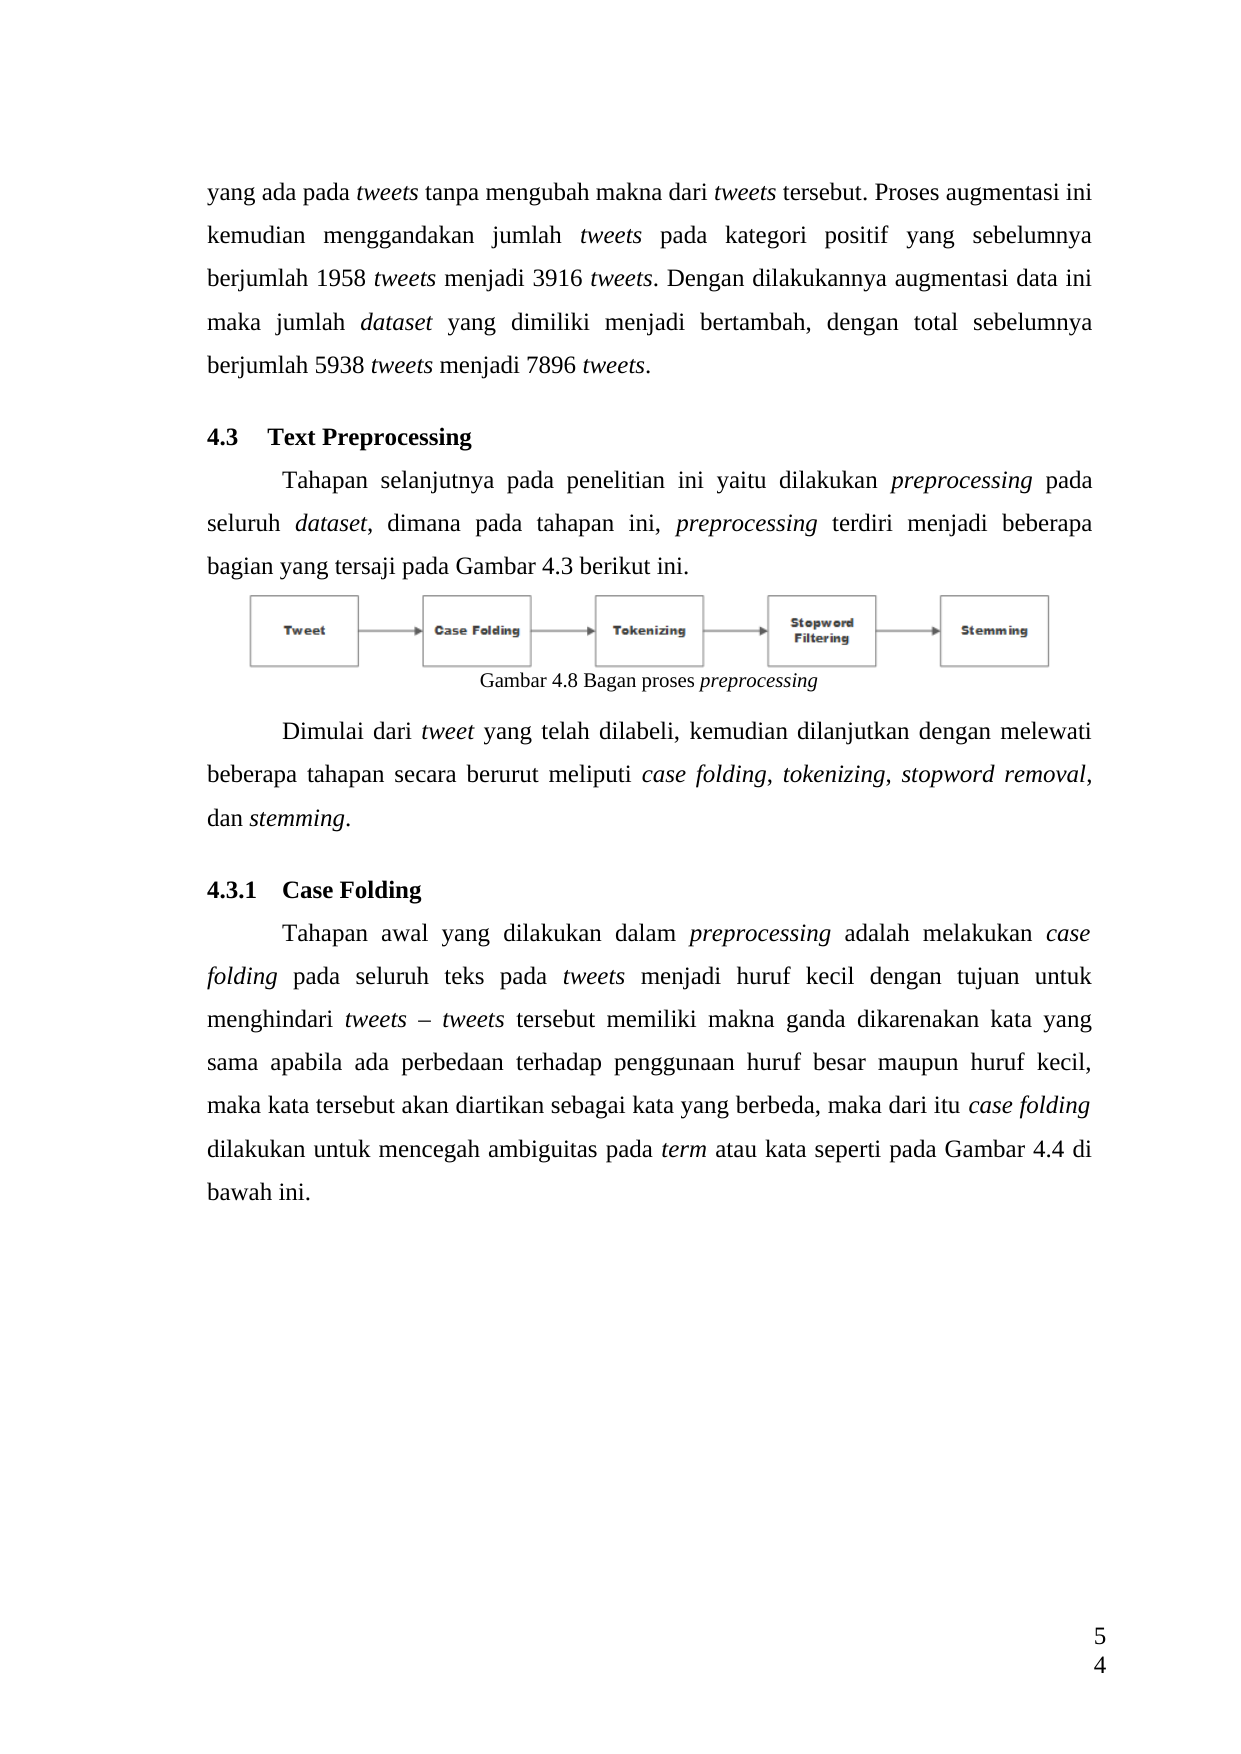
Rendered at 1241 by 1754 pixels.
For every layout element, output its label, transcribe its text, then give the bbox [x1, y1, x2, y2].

text Tahapan awal yang dilakukan dalam preprocessing adalah melakukan case folding pada seluruh teks pada tweets menjadi huruf kecil dengan tujuan untuk menghindari tweets – tweets tersebut memiliki makna ganda dikarenakan kata yang sama apabila ada perbedaan terhadap penggunaan huruf besar maupun huruf kecil, maka kata tersebut akan diartikan sebagai kata yang berbeda, maka dari itu case folding dilakukan untuk mencegah ambiguitas pada term atau kata seperti pada Gambar 4.4 di bawah ini. [207, 918, 1092, 1206]
text Tahapan selanjutnya pada penelitian ini yaitu dilakukan preprocessing pada seluruh dataset, dimana pada tahapan ini, preprocessing terdiri menjadi beberapa bagian yang tersaji pada Gambar 4.3 berikut ini. [207, 465, 1092, 580]
subtitle Text Preprocessing [207, 422, 1092, 451]
picture [238, 594, 1061, 668]
text Dimulai dari tweet yang telah dilabeli, kemudian dilanjutkan dengan melewati beberapa tahapan secara berurut meliputi case folding, tokenizing, stopword removal, dan stemming. [207, 716, 1092, 831]
subtitle Case Folding [207, 875, 1092, 904]
